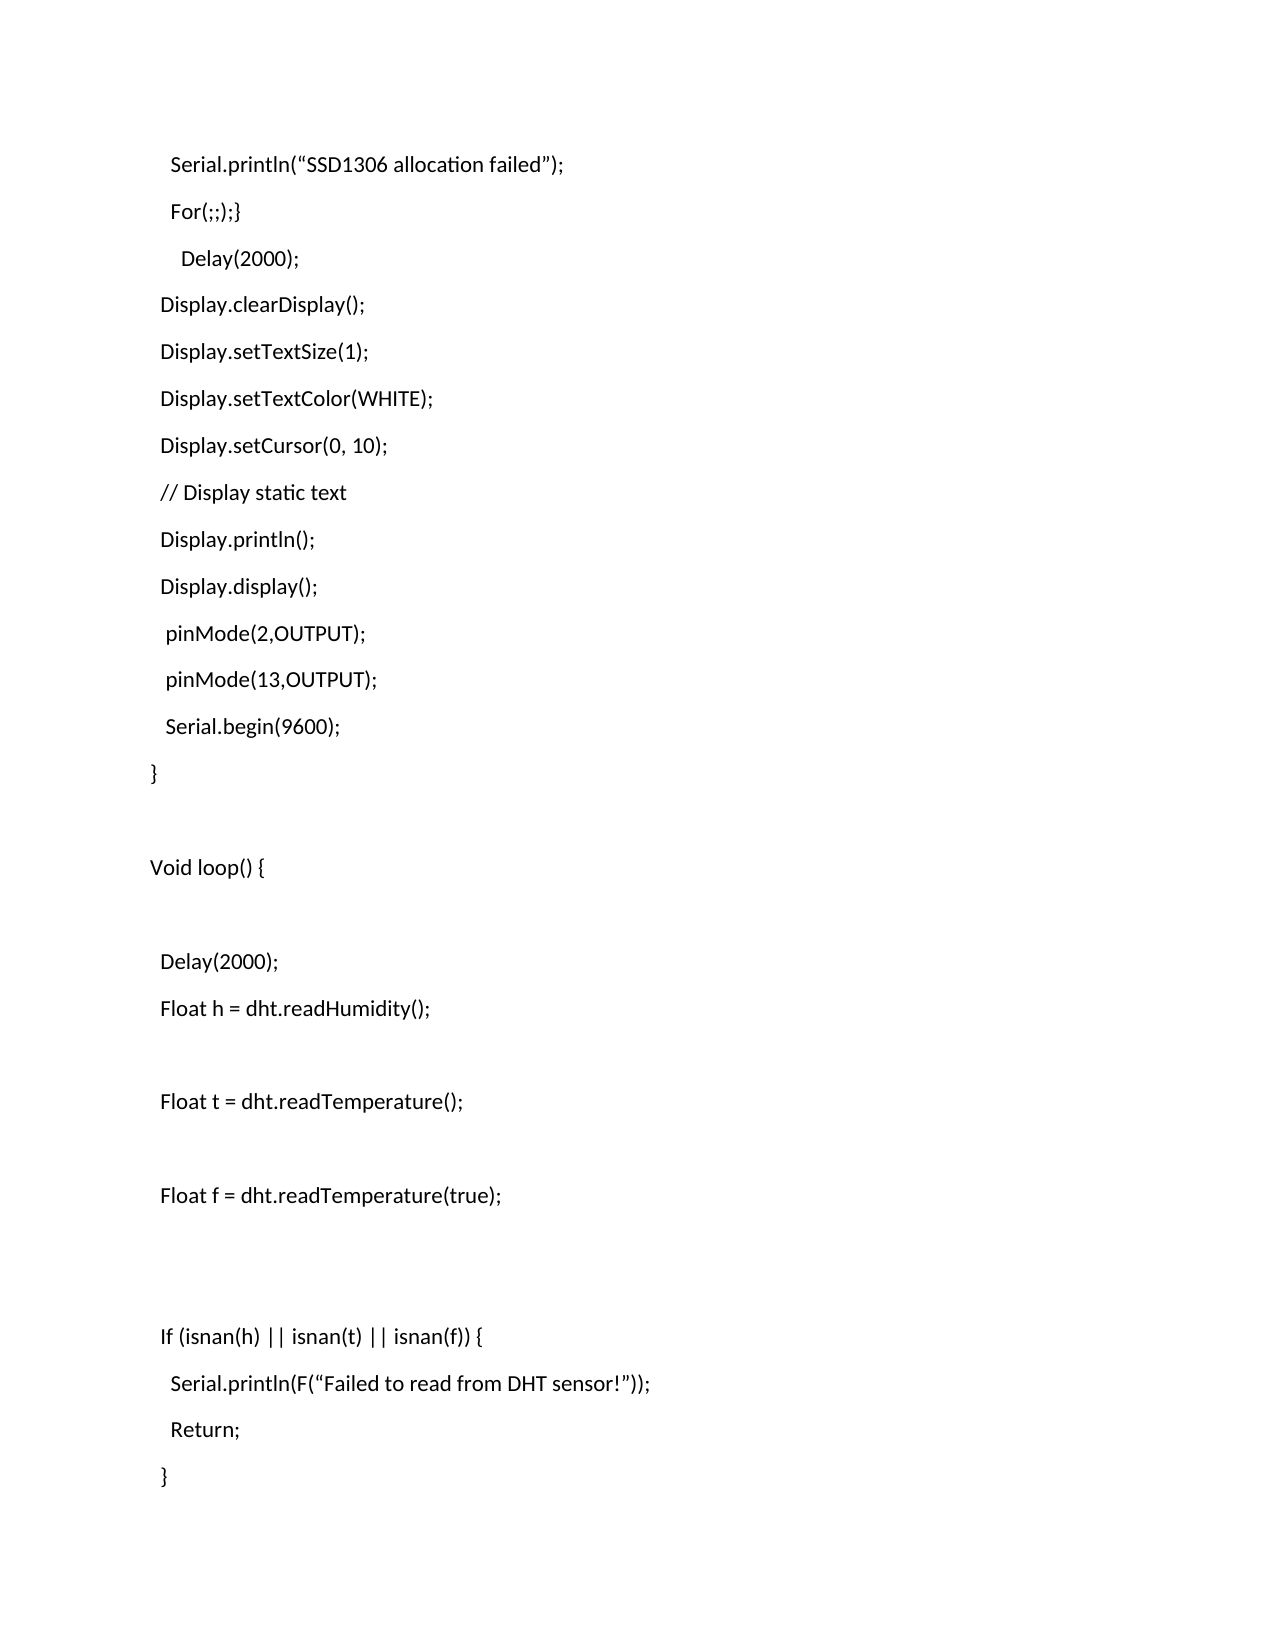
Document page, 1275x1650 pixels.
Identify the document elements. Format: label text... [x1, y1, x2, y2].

text } [150, 759, 1125, 787]
text pinMode(2,OUTPUT); [150, 619, 1125, 647]
text Delay(2000); [150, 947, 1125, 975]
text Void loop() { [150, 853, 1125, 881]
text Serial.println(F(“Failed to read from DHT sensor!”)); [150, 1369, 1125, 1397]
text } [150, 1462, 1125, 1491]
text Display.setTextColor(WHITE); [150, 384, 1125, 412]
text Serial.println(“SSD1306 allocation failed”); [150, 150, 1125, 178]
text // Display static text [150, 478, 1125, 506]
text Delay(2000); [150, 244, 1125, 272]
text Float f = dht.readTemperature(true); [150, 1181, 1125, 1209]
text For(;;);} [150, 197, 1125, 225]
text Float h = dht.readHumidity(); [150, 994, 1125, 1022]
text Float t = dht.readTemperature(); [150, 1087, 1125, 1116]
text Display.display(); [150, 572, 1125, 600]
text Display.clearDisplay(); [150, 291, 1125, 319]
text Display.println(); [150, 525, 1125, 553]
text Display.setTextSize(1); [150, 337, 1125, 366]
text pinMode(13,OUTPUT); [150, 666, 1125, 694]
text Return; [150, 1416, 1125, 1444]
text If (isnan(h) || isnan(t) || isnan(f)) { [150, 1322, 1125, 1350]
text Display.setCursor(0, 10); [150, 431, 1125, 459]
text Serial.begin(9600); [150, 712, 1125, 741]
